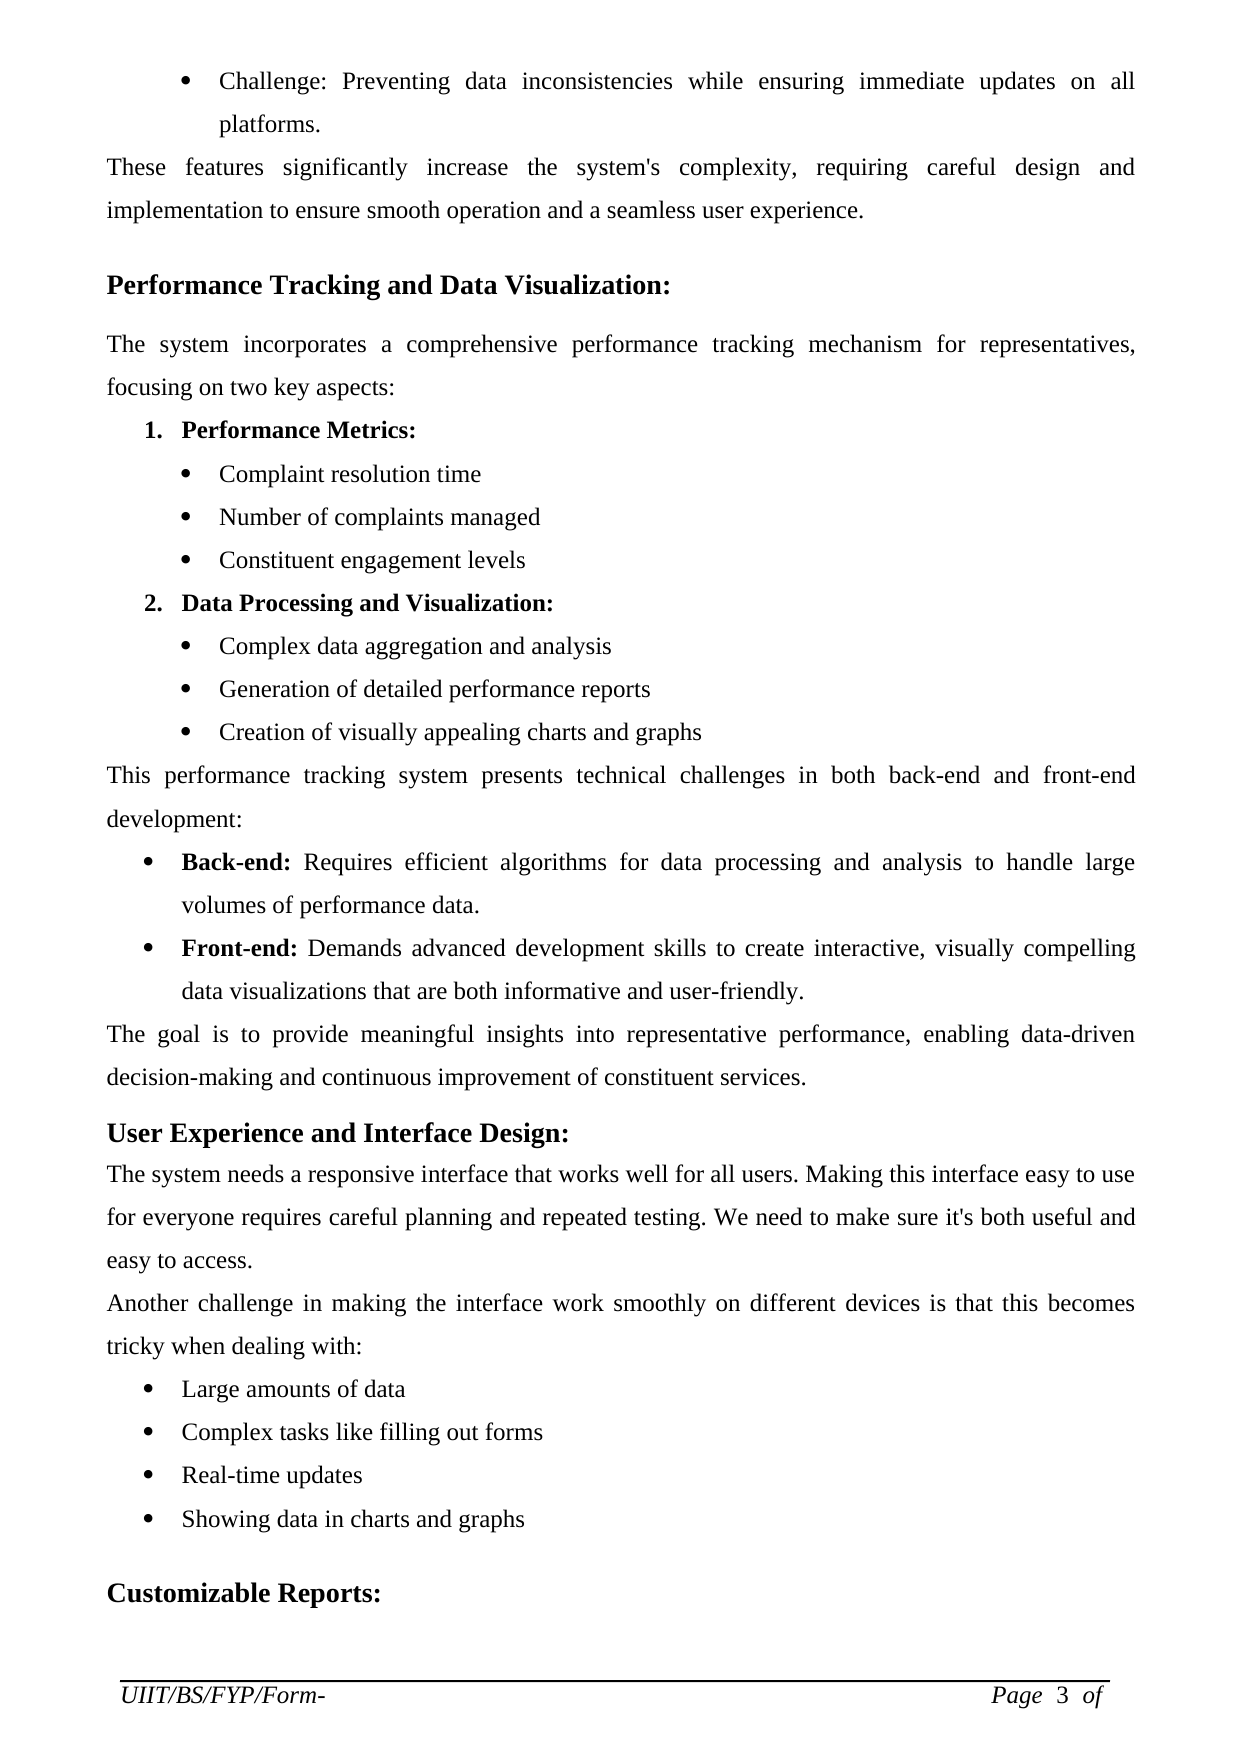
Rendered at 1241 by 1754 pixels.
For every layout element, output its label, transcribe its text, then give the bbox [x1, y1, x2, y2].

subtitle User Experience and Interface Design: [106, 1116, 1137, 1148]
list Number of complaints managed [181, 502, 1137, 531]
text The system needs a responsive interface that works well for all users. Making this interface easy to use for everyone requires careful planning and repeated testing. We need to make sure it's both useful and easy to access. [106, 1159, 1137, 1274]
list Back-end: Requires efficient algorithms for data processing and analysis to handle large volumes of performance data. [144, 847, 1137, 919]
text Another challenge in making the interface work smoothly on different devices is that this becomes tricky when dealing with: [106, 1288, 1137, 1360]
list Real-time updates [144, 1461, 1137, 1489]
text This performance tracking system presents technical challenges in both back-end and front-end development: [106, 761, 1137, 832]
list Complex tasks like filling out forms [144, 1417, 1137, 1446]
list Challenge: Preventing data inconsistencies while ensuring immediate updates on all platforms. [181, 66, 1137, 138]
text The goal is to provide meaningful insights into representative performance, enabling data-driven decision-making and continuous improvement of constituent services. [106, 1019, 1137, 1091]
list Generation of detailed performance reports [181, 674, 1137, 703]
list Showing data in charts and graphs [144, 1504, 1137, 1532]
list Complex data aggregation and analysis [181, 631, 1137, 660]
list Creation of visually appealing charts and graphs [181, 717, 1137, 746]
subtitle Performance Tracking and Data Visualization: [106, 268, 1137, 300]
list Performance Metrics: [144, 416, 1137, 444]
list Large amounts of data [144, 1374, 1137, 1403]
text The system incorporates a comprehensive performance tracking mechanism for representatives, focusing on two key aspects: [106, 329, 1137, 401]
text These features significantly increase the system's complexity, requiring careful design and implementation to ensure smooth operation and a seamless user experience. [106, 152, 1137, 224]
list Constituent engagement levels [181, 545, 1137, 574]
list Front-end: Demands advanced development skills to create interactive, visually compelling data visualizations that are both informative and user-friendly. [144, 933, 1137, 1005]
list Complaint resolution time [181, 459, 1137, 487]
subtitle Customizable Reports: [106, 1576, 1137, 1608]
list Data Processing and Visualization: [144, 588, 1137, 617]
